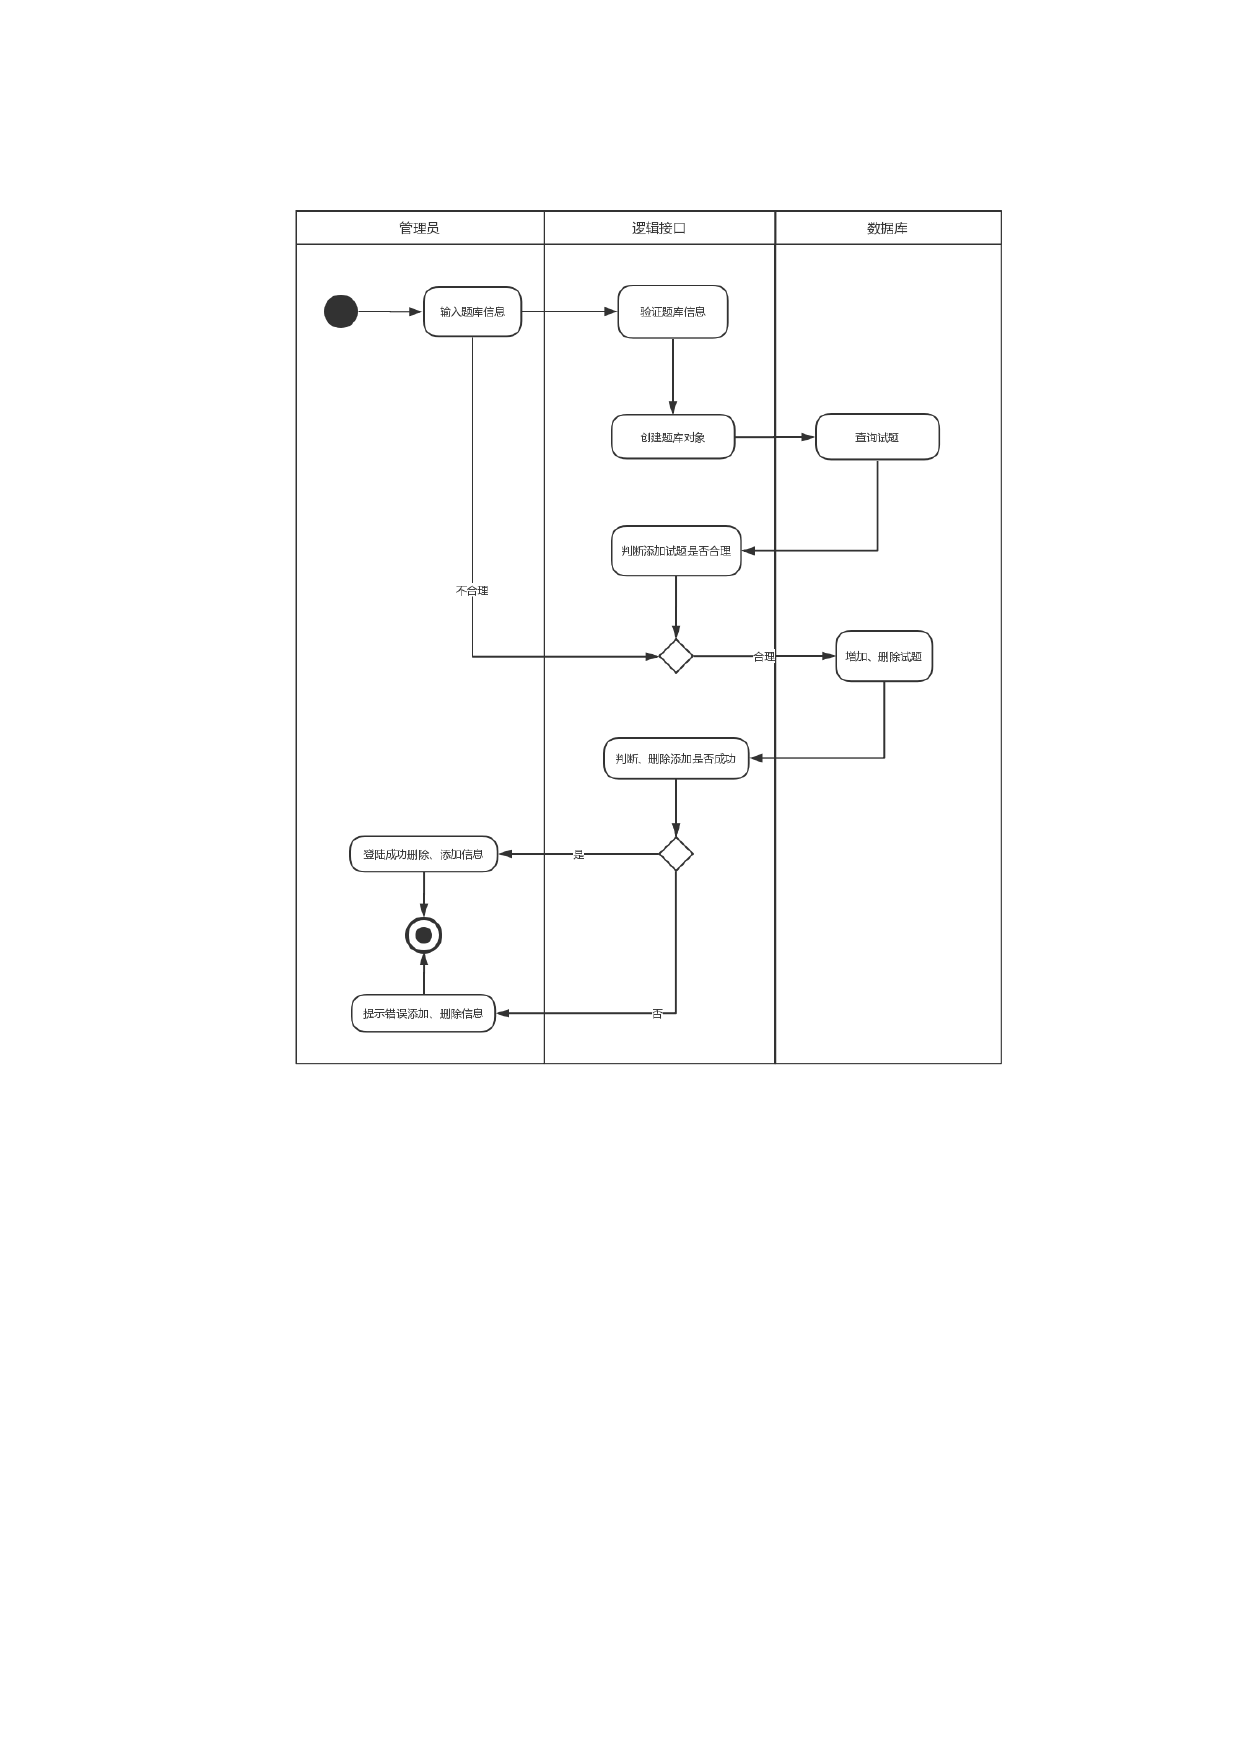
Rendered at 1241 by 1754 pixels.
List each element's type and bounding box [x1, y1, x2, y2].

picture [187, 162, 1053, 1115]
